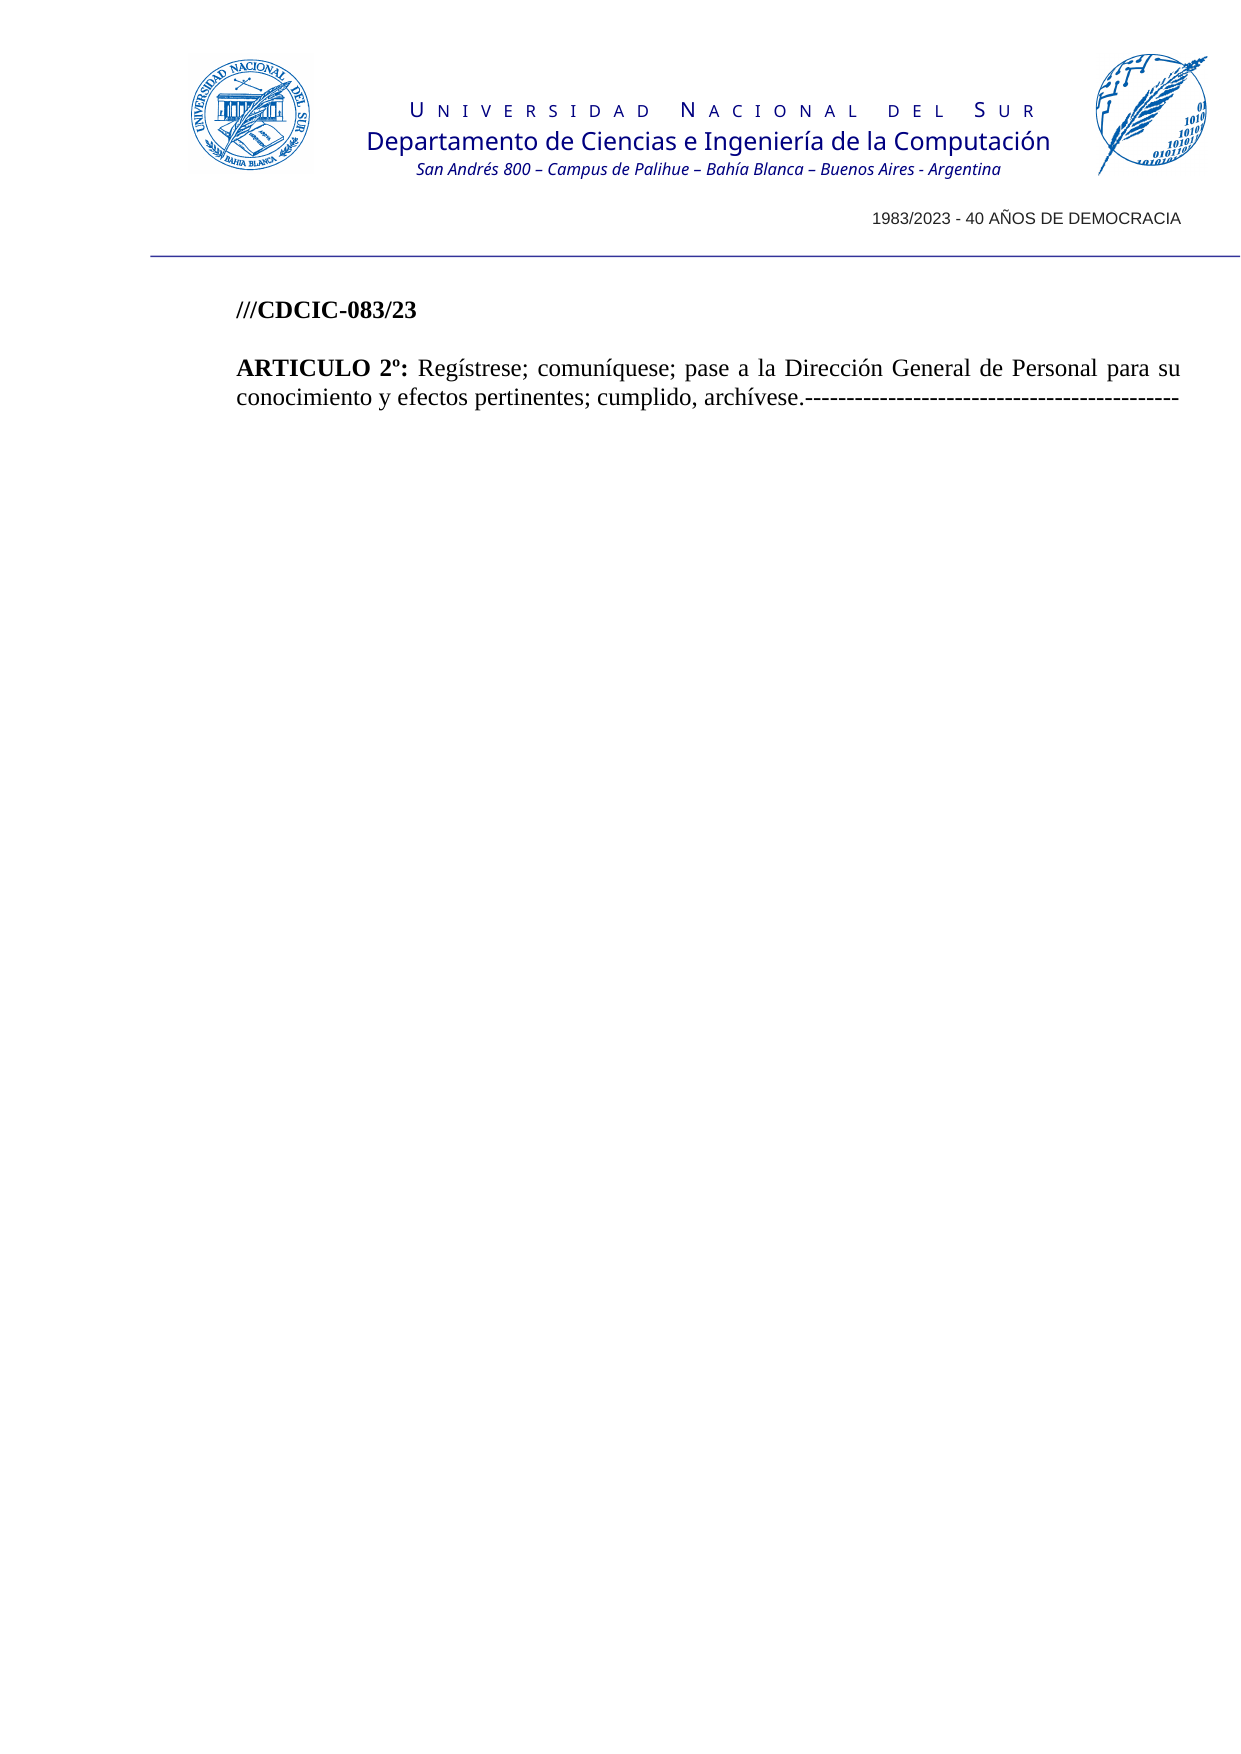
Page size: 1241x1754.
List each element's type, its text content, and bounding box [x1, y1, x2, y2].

picture [187, 53, 315, 174]
text ///CDCIC-083/23 [236, 295, 1181, 324]
picture [1095, 53, 1209, 176]
text ARTICULO 2º: Regístrese; comuníquese; pase a la Dirección General de Personal para su conocimiento y efectos pertinentes; cumplido, archívese.--------------------------------------------- [236, 353, 1181, 410]
